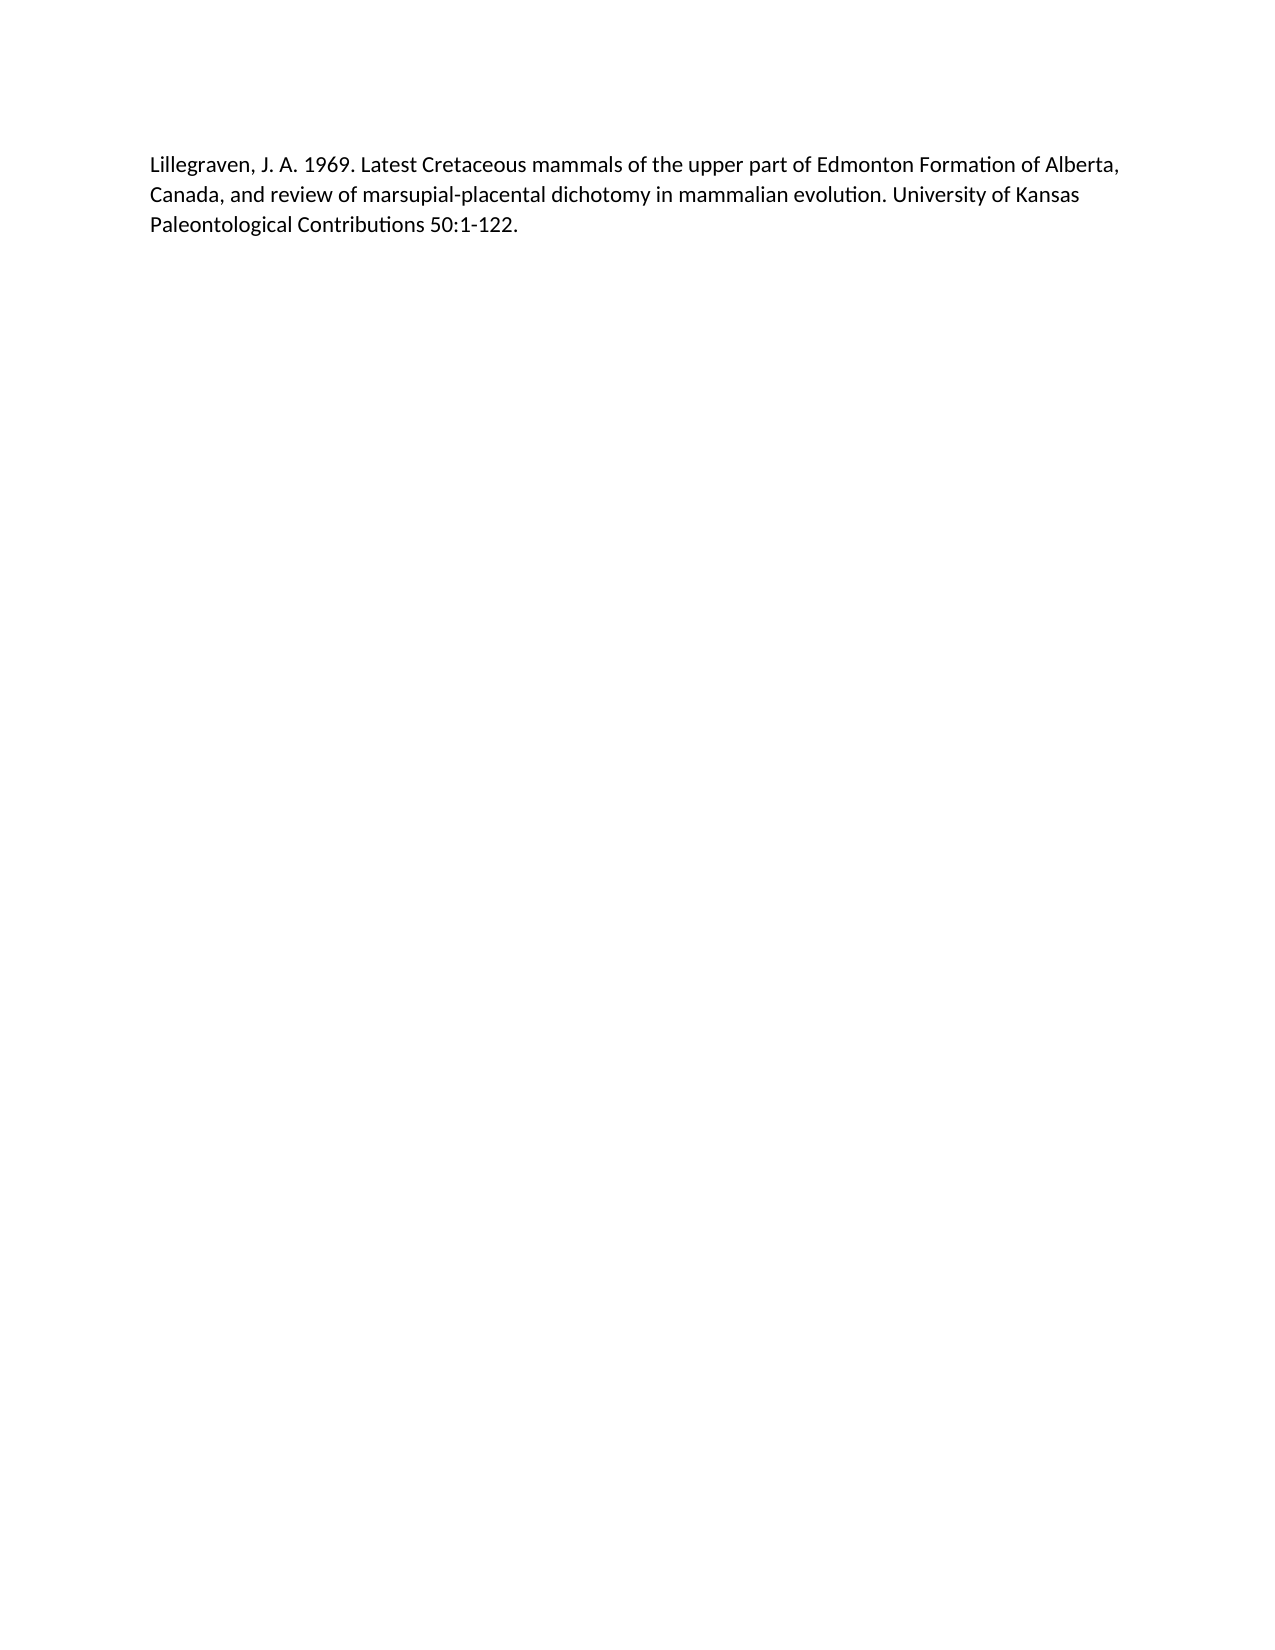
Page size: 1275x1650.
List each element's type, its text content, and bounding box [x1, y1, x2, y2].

text Lillegraven, J. A. 1969. Latest Cretaceous mammals of the upper part of Edmonton Formation of Alberta, Canada, and review of marsupial-placental dichotomy in mammalian evolution. University of Kansas Paleontological Contributions 50:1-122. [150, 150, 1125, 238]
